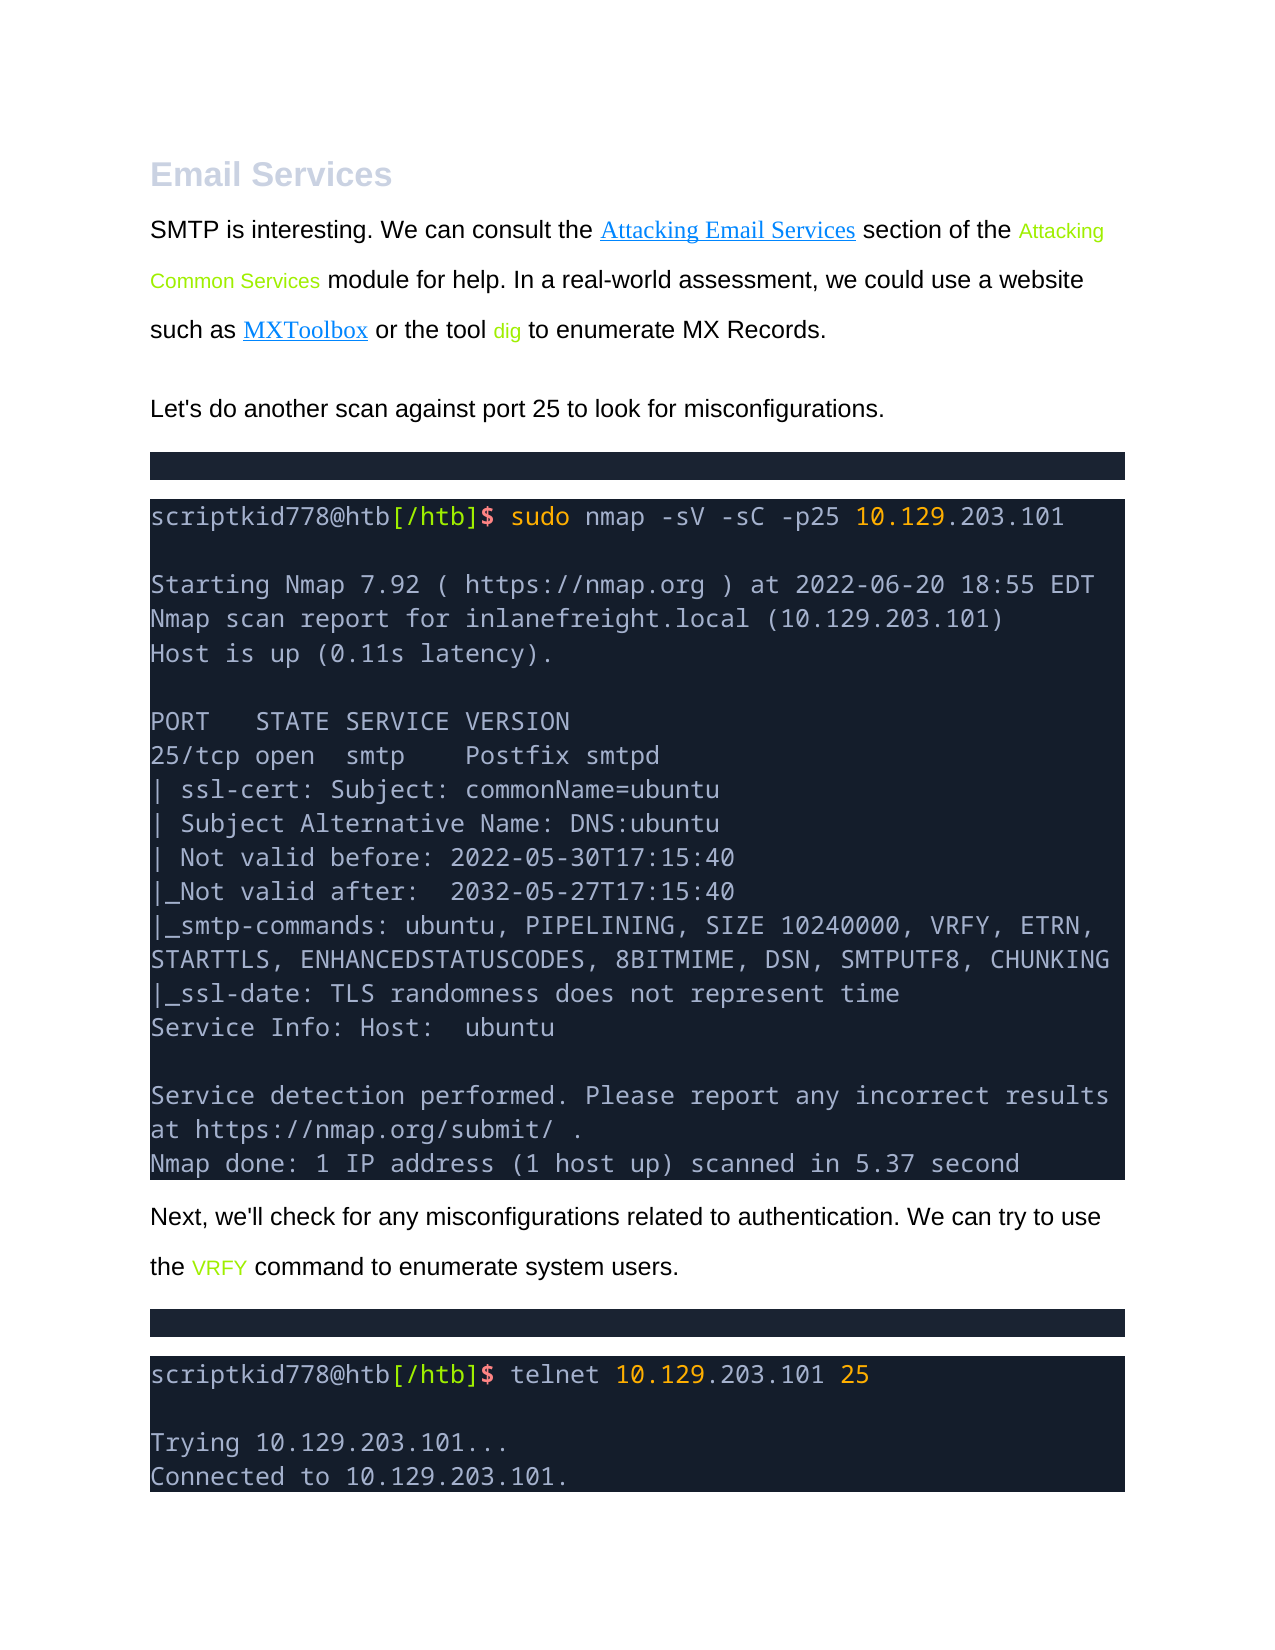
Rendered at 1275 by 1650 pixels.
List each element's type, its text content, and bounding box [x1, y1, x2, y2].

text |_smtp-commands: ubuntu, PIPELINING, SIZE 10240000, VRFY, ETRN, STARTTLS, ENHANCEDSTATUSCODES, 8BITMIME, DSN, SMTPUTF8, CHUNKING [150, 908, 1125, 976]
text Service detection performed. Please report any incorrect results at https://nmap.org/submit/ . [150, 1078, 1125, 1146]
text | ssl-cert: Subject: commonName=ubuntu [150, 771, 1125, 806]
text scriptkid778@htb[/htb]$ telnet 10.129.203.101 25 [150, 1356, 1125, 1390]
text | Not valid before: 2022-05-30T17:15:40 [150, 839, 1125, 874]
text |_ssl-date: TLS randomness does not represent time [150, 976, 1125, 1010]
text Service Info: Host: ubuntu [150, 1010, 1125, 1044]
text Nmap scan report for inlanefreight.local (10.129.203.101) [150, 601, 1125, 635]
text Let's do another scan against port 25 to look for misconfigurations. [150, 373, 1125, 423]
text PORT STATE SERVICE VERSION [150, 703, 1125, 737]
text | Subject Alternative Name: DNS:ubuntu [150, 806, 1125, 839]
text 25/tcp open smtp Postfix smtpd [150, 737, 1125, 771]
text Host is up (0.11s latency). [150, 635, 1125, 669]
text Starting Nmap 7.92 ( https://nmap.org ) at 2022-06-20 18:55 EDT [150, 567, 1125, 601]
text |_Not valid after: 2032-05-27T17:15:40 [150, 874, 1125, 908]
text Nmap done: 1 IP address (1 host up) scanned in 5.37 second [150, 1146, 1125, 1180]
text Next, we'll check for any misconfigurations related to authentication. We can try to use the VRFY command to enumerate system users. [150, 1180, 1125, 1280]
text scriptkid778@htb[/htb]$ sudo nmap -sV -sC -p25 10.129.203.101 [150, 499, 1125, 533]
subtitle Email Services [150, 150, 1125, 194]
text Connected to 10.129.203.101. [150, 1458, 1125, 1492]
text Trying 10.129.203.101... [150, 1424, 1125, 1458]
text SMTP is interesting. We can consult the Attacking Email Services section of the Attacking Common Services module for help. In a real-world assessment, we could use a website such as MXToolbox or the tool dig to enumerate MX Records. [150, 194, 1125, 344]
